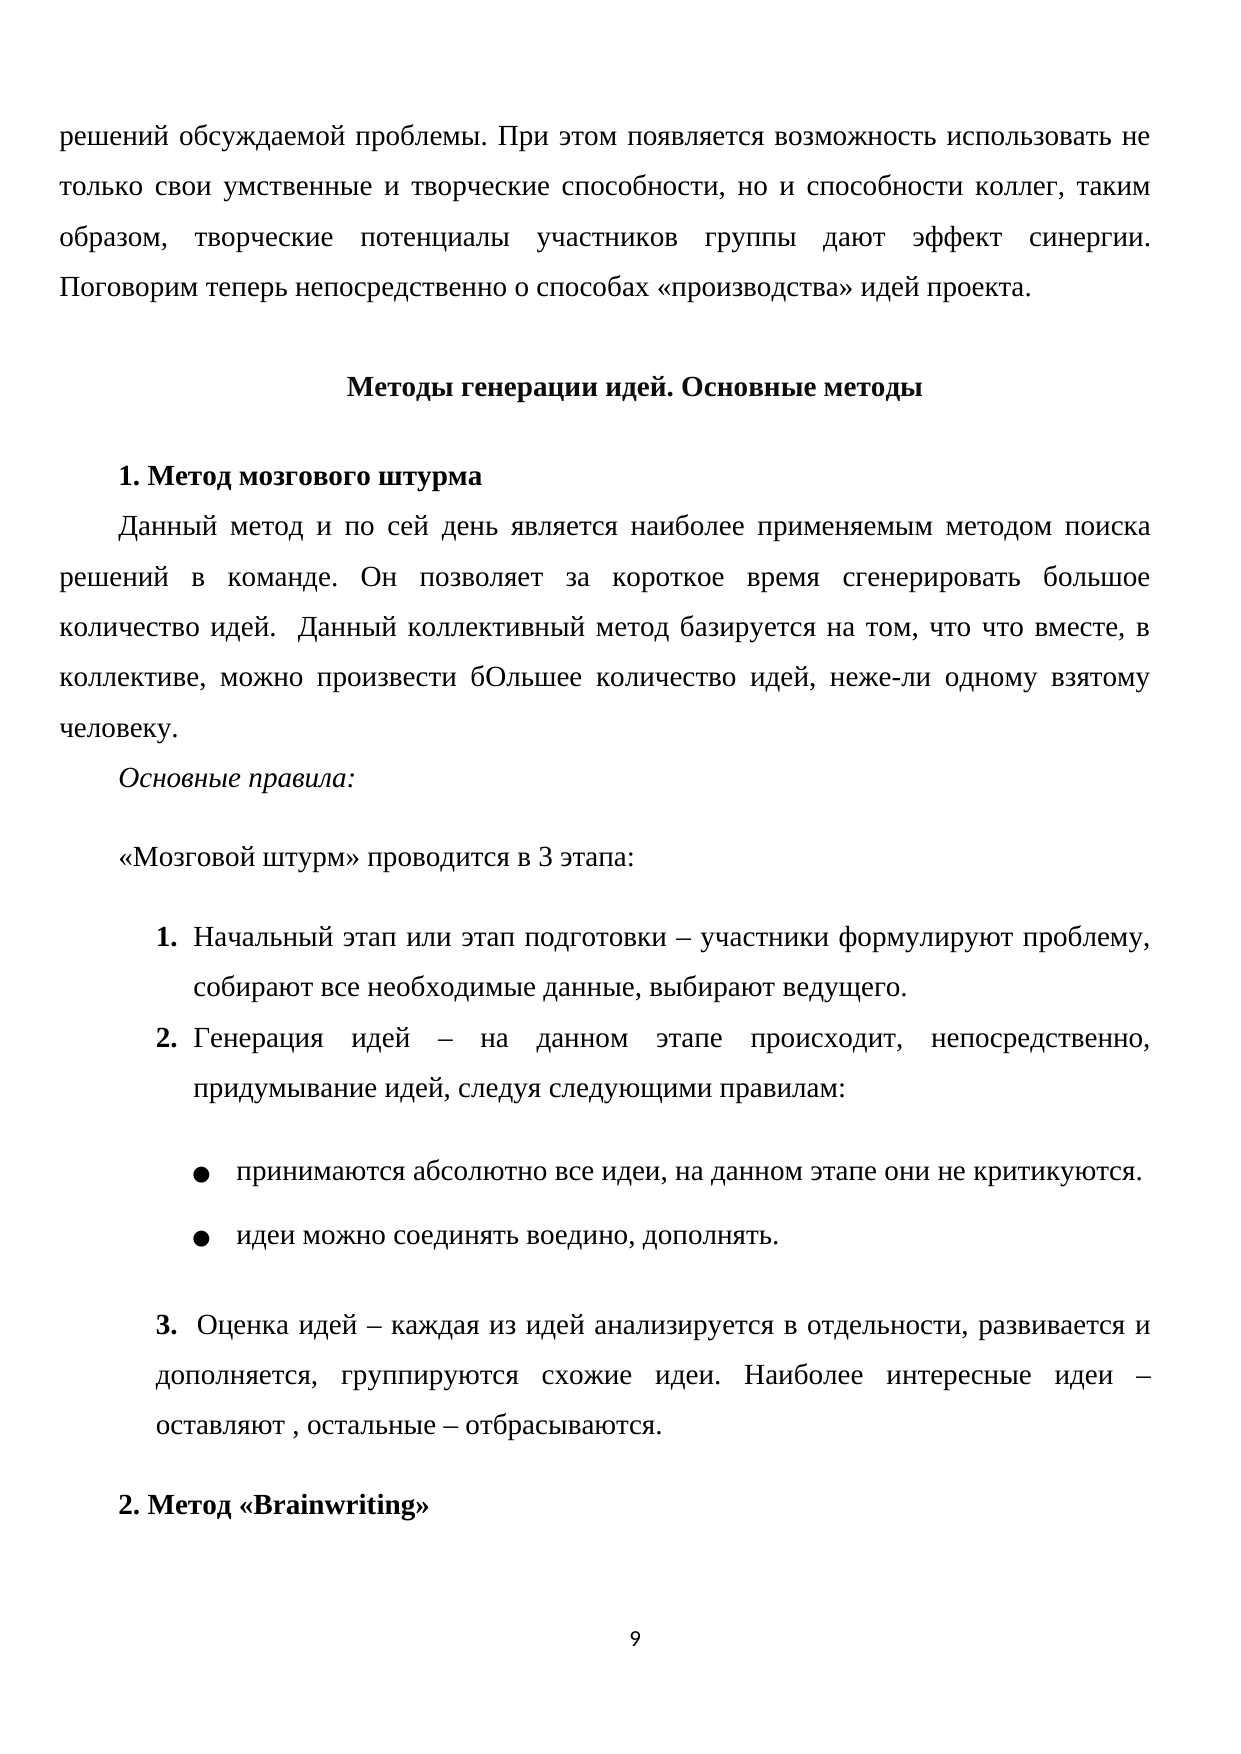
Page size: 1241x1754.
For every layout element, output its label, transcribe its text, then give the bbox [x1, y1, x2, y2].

text 1. Метод мозгового штурма [59, 458, 1152, 492]
text Данный метод и по сей день является наиболее применяемым методом поиска решений в команде. Он позволяет за короткое время сгенерировать большое количество идей. Данный коллективный метод базируется на том, что что вместе, в коллективе, можно произвести бОльшее количество идей, неже-ли одному взятому человеку. [59, 508, 1152, 743]
text 3. Оценка идей – каждая из идей анализируется в отдельности, развивается и дополняется, группируются схожие идеи. Наиболее интересные идеи – оставляют , остальные – отбрасываются. [156, 1307, 1152, 1441]
subtitle Методы генерации идей. Основные методы [118, 369, 1152, 403]
text Основные правила: [59, 760, 1152, 794]
text «Мозговой штурм» проводится в 3 этапа: [59, 839, 1152, 873]
list идеи можно соединять воедино, дополнять. [192, 1213, 1152, 1256]
text 2. Метод «Brainwriting» [118, 1487, 1152, 1520]
list принимаются абсолютно все идеи, на данном этапе они не критикуются. [192, 1149, 1152, 1192]
list Генерация идей – на данном этапе происходит, непосредственно, придумывание идей, следуя следующими правилам: [156, 1020, 1152, 1103]
list Начальный этап или этап подготовки – участники формулируют проблему, собирают все необходимые данные, выбирают ведущего. [156, 919, 1152, 1003]
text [59, 118, 1152, 303]
